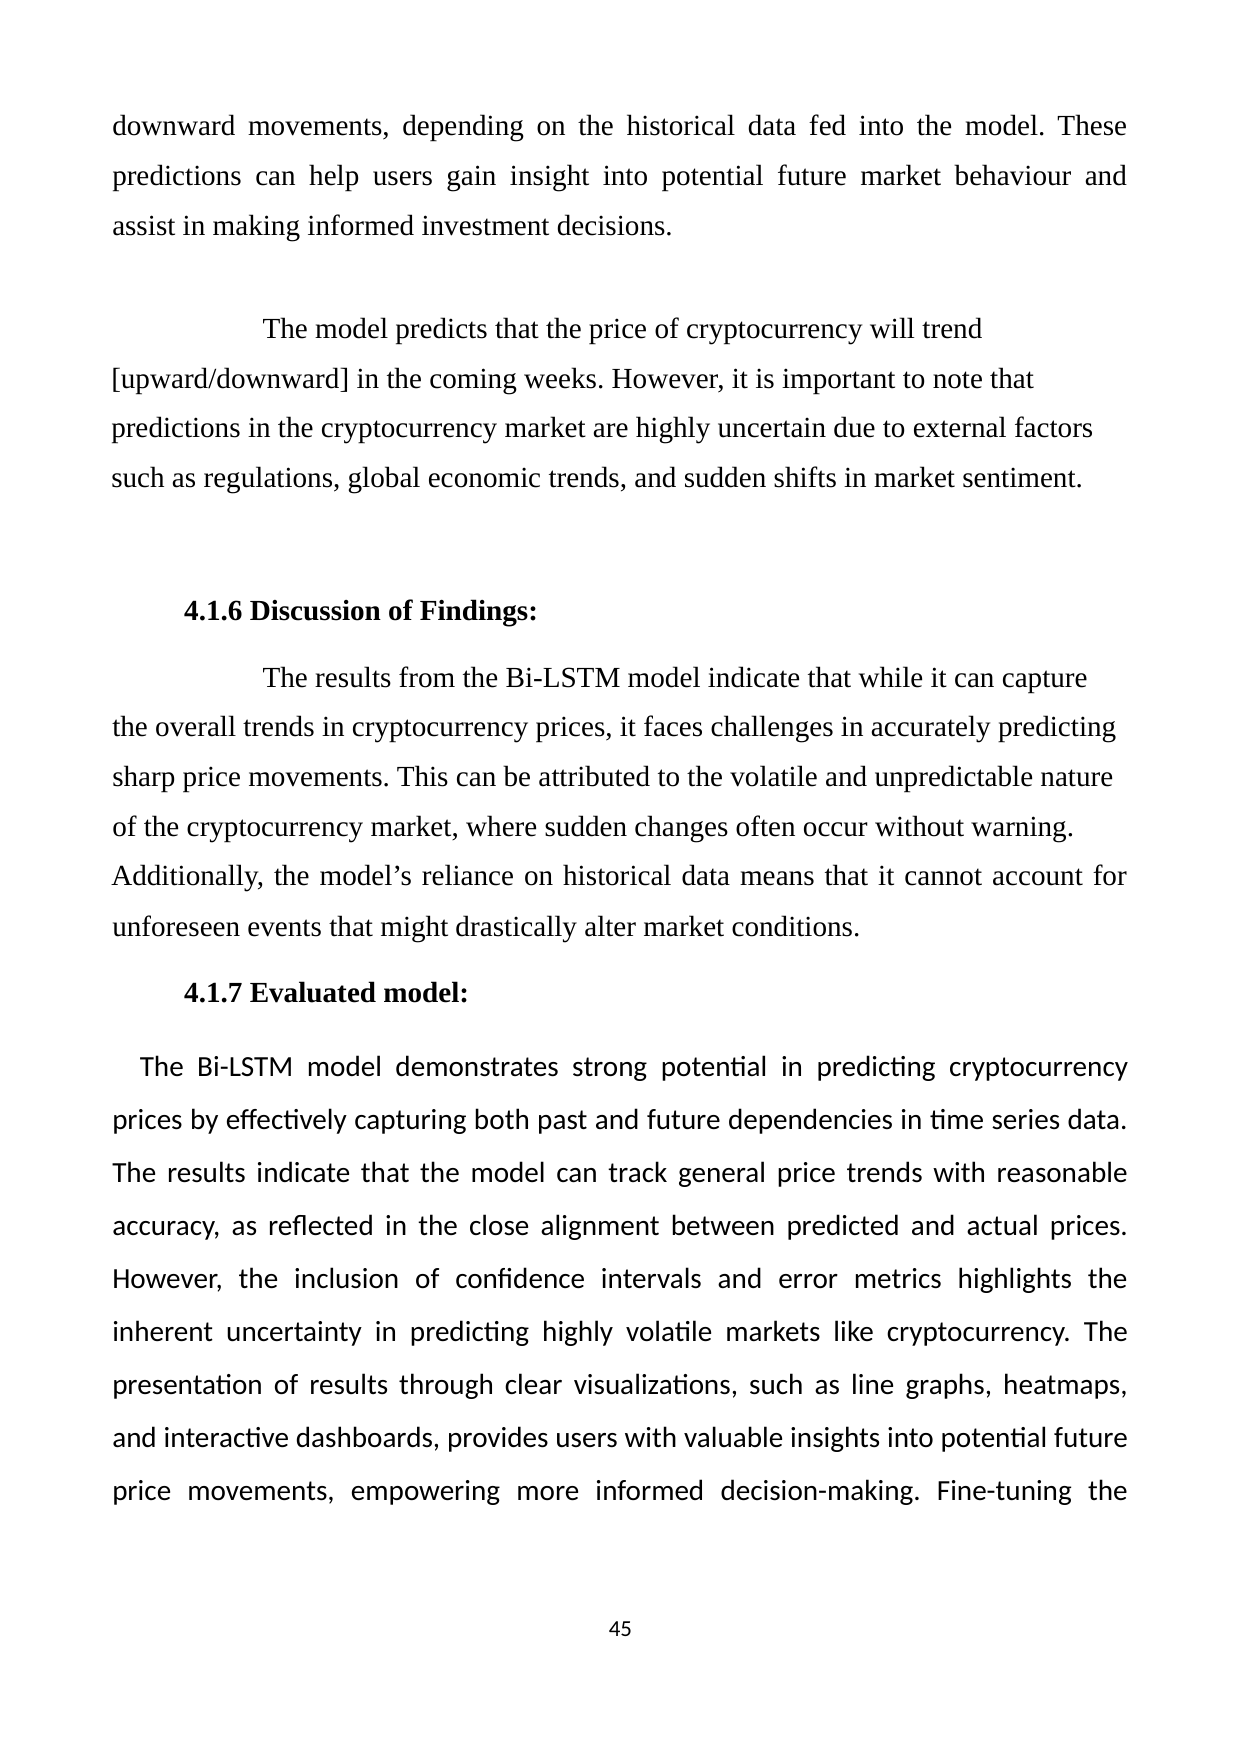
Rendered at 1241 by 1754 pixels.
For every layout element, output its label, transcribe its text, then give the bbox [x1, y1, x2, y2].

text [111, 108, 1128, 242]
text Additionally, the model’s reliance on historical data means that it cannot account for unforeseen events that might drastically alter market conditions. [111, 858, 1128, 942]
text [111, 1048, 1129, 1508]
text The model predicts that the price of cryptocurrency will trend [upward/downward] in the coming weeks. However, it is important to note that predictions in the cryptocurrency market are highly uncertain due to external factors such as regulations, global economic trends, and sudden shifts in market sentiment. [111, 311, 1129, 494]
text 4.1.7 Evaluated model: [111, 975, 1221, 1009]
text The results from the Bi-LSTM model indicate that while it can capture the overall trends in cryptocurrency prices, it faces challenges in accurately predicting sharp price movements. This can be attributed to the volatile and unpredictable nature of the cryptocurrency market, where sudden changes often occur without warning. [111, 660, 1129, 842]
text 4.1.6 Discussion of Findings: [111, 593, 1221, 627]
